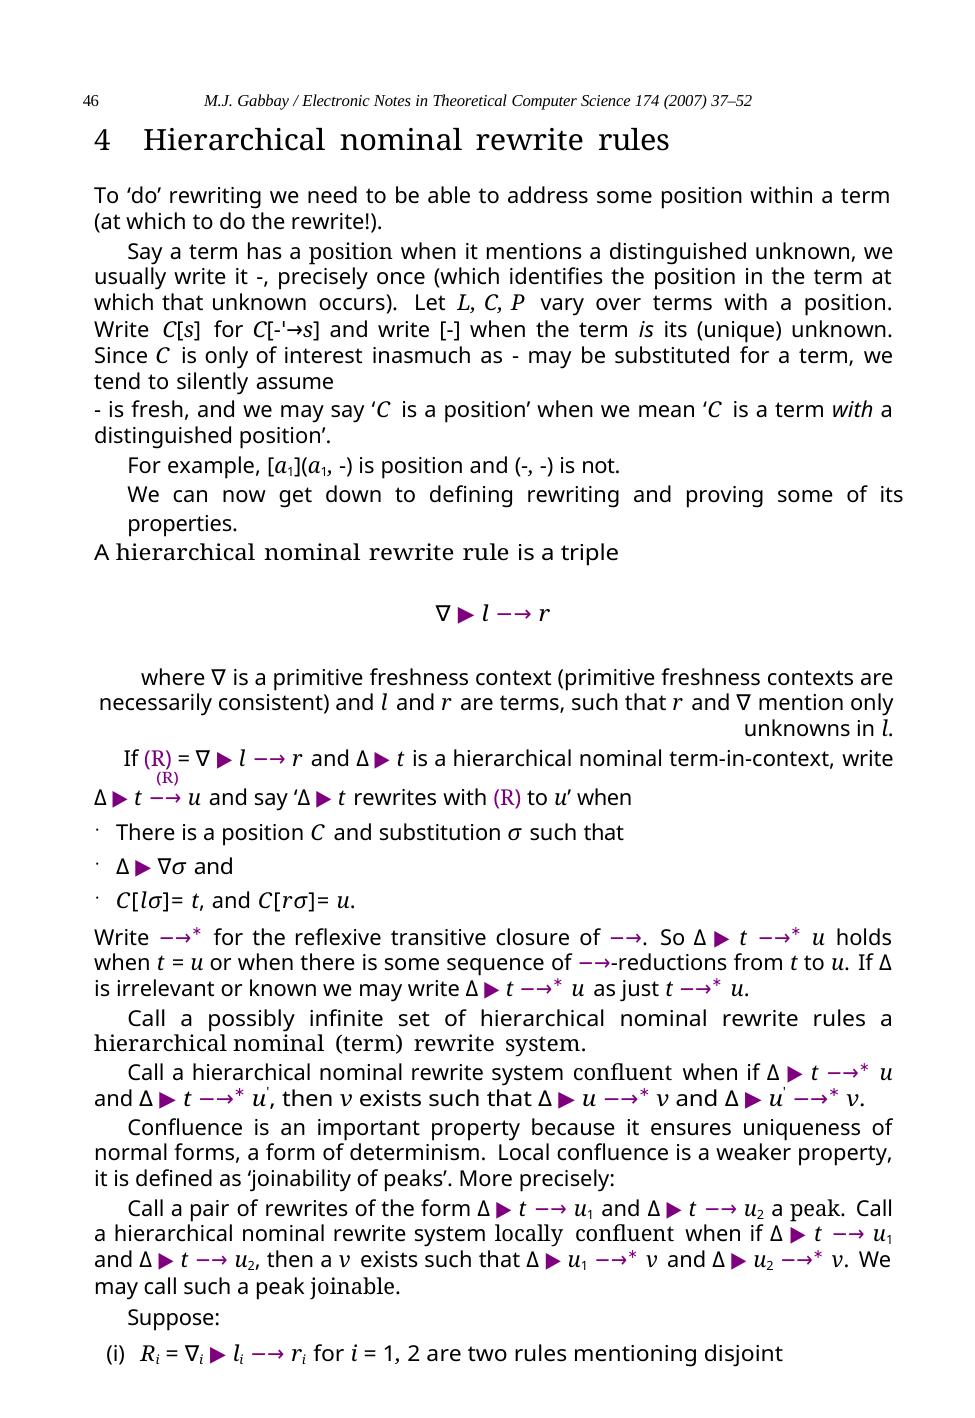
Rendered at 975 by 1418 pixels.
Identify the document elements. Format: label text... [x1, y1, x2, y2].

text - is fresh, and we may say ‘C is a position’ when we mean ‘C is a term with a distinguished position’. [94, 396, 893, 450]
text We can now get down to defining rewriting and proving some of its properties. [127, 479, 904, 537]
text Δ ▶ t −→ u and say ‘Δ ▶ t rewrites with (R) to u’ when [94, 786, 904, 810]
text Call a possibly infinite set of hierarchical nominal rewrite rules a hierarchical nominal (term) rewrite system. [94, 1005, 893, 1058]
text Call a pair of rewrites of the form Δ ▶ t −→ u1 and Δ ▶ t −→ u2 a peak. Call a hierarchical nominal rewrite system locally confluent when if Δ ▶ t −→ u1 and Δ ▶ t −→ u2, then a v exists such that Δ ▶ u1 −→∗ v and Δ ▶ u2 −→∗ v. We may call such a peak joinable. [94, 1196, 893, 1300]
text ∇ ▶ l −→ r [82, 598, 904, 627]
text where ∇ is a primitive freshness context (primitive freshness contexts are necessarily consistent) and l and r are terms, such that r and ∇ mention only unknowns in l. [71, 664, 893, 743]
list There is a position C and substitution σ such that [95, 817, 904, 847]
subtitle Hierarchical nominal rewrite rules [94, 119, 904, 159]
text Confluence is an important property because it ensures uniqueness of normal forms, a form of determinism. Local confluence is a weaker property, it is defined as ‘joinability of peaks’. More precisely: [94, 1114, 893, 1193]
list Δ ▶ ∇σ and [95, 851, 904, 881]
text Call a hierarchical nominal rewrite system confluent when if Δ ▶ t −→∗ u and Δ ▶ t −→∗ u', then v exists such that Δ ▶ u −→∗ v and Δ ▶ u' −→∗ v. [94, 1060, 893, 1112]
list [106, 1338, 904, 1368]
text Write −→∗ for the reflexive transitive closure of −→. So Δ ▶ t −→∗ u holds when t = u or when there is some sequence of −→-reductions from t to u. If Δ is irrelevant or known we may write Δ ▶ t −→∗ u as just t −→∗ u. [94, 924, 893, 1003]
text Suppose: [127, 1300, 904, 1331]
text To ‘do’ rewriting we need to be able to address some position within a term (at which to do the rewrite!). [94, 182, 893, 236]
text If (R) = ∇ ▶ l −→ r and Δ ▶ t is a hierarchical nominal term-in-context, write [71, 743, 893, 772]
text For example, [a1](a1, -) is position and (-, -) is not. [127, 450, 904, 479]
text A hierarchical nominal rewrite rule is a triple [94, 537, 904, 566]
list C[lσ]= t, and C[rσ]= u. [95, 885, 904, 914]
text Say a term has a position when it mentions a distinguished unknown, we usually write it -, precisely once (which identifies the position in the term at which that unknown occurs). Let L, C, P vary over terms with a position. Write C[s] for C[-'→s] and write [-] when the term is its (unique) unknown. Since C is only of interest inasmuch as - may be substituted for a term, we tend to silently assume [94, 238, 893, 396]
text (R) [156, 772, 904, 786]
